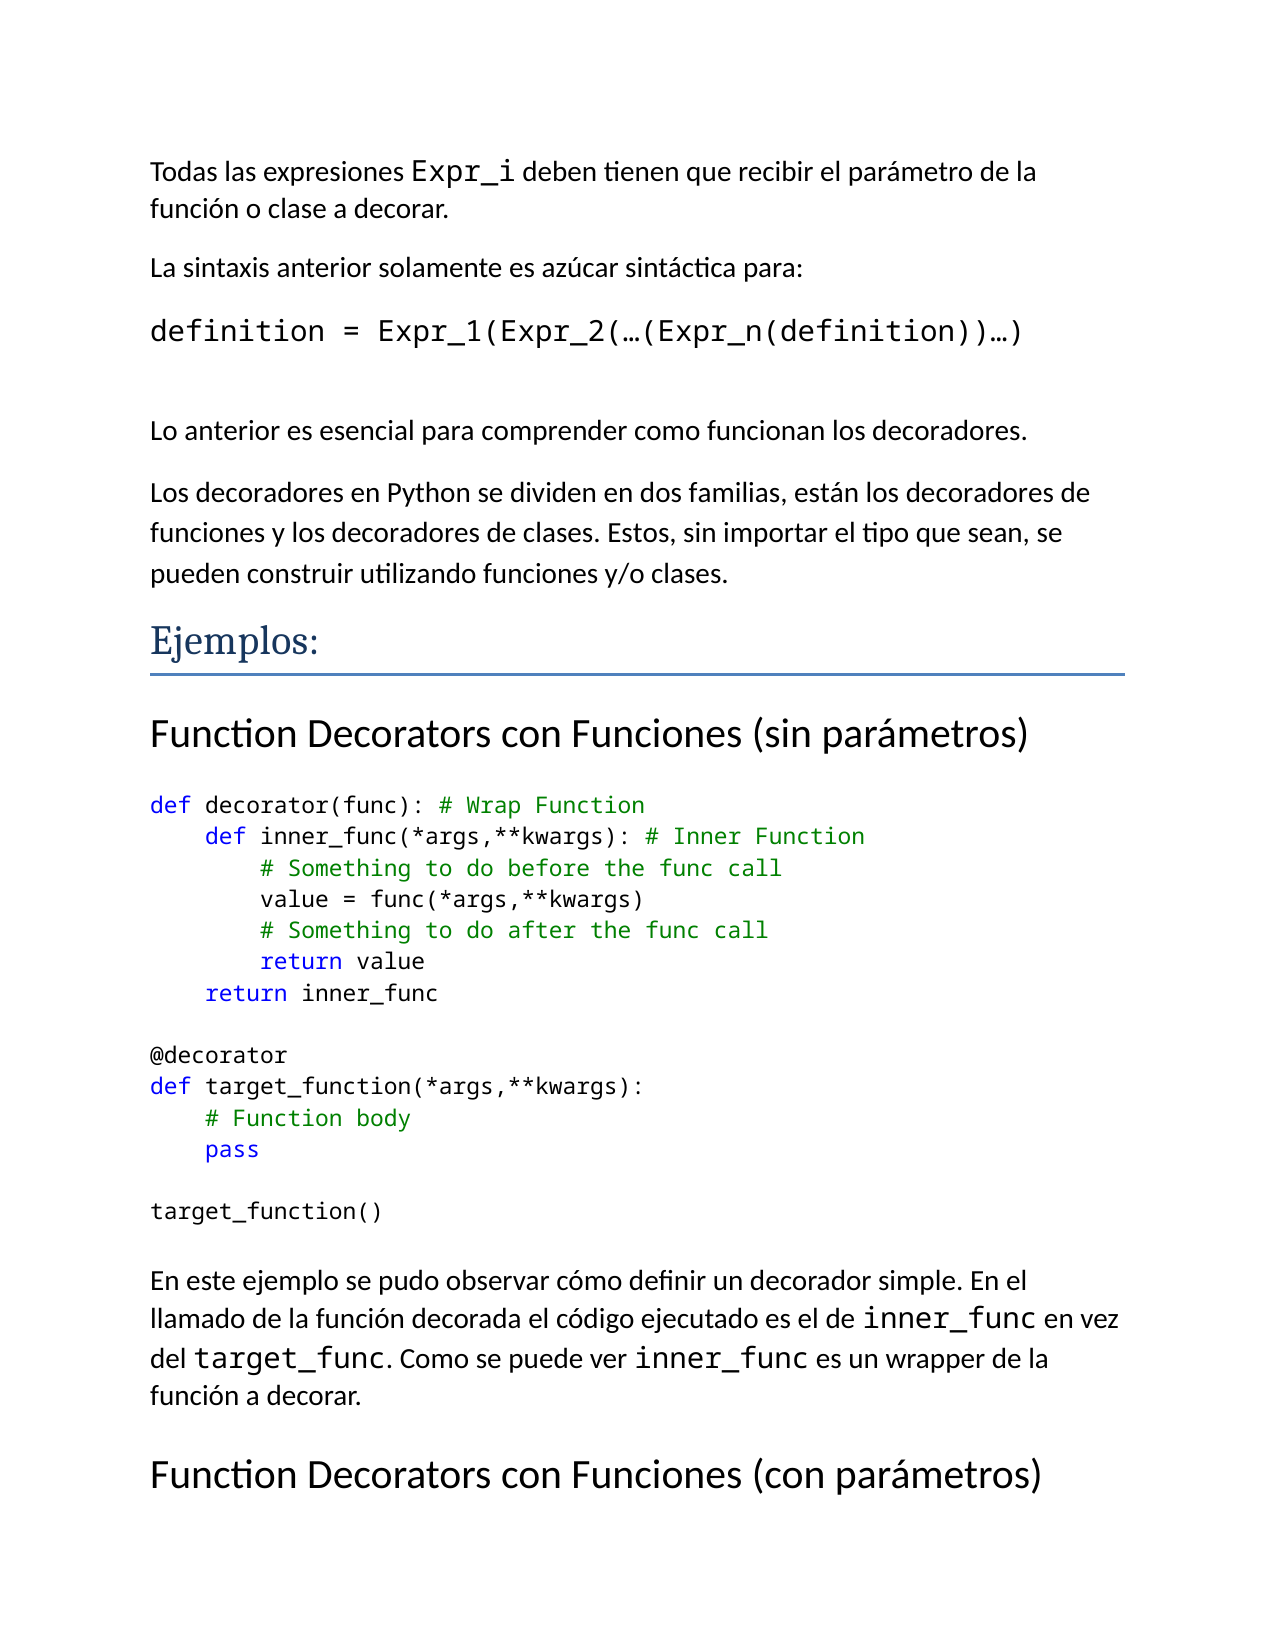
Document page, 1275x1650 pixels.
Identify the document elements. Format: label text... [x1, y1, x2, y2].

text En este ejemplo se pudo observar cómo definir un decorador simple. En el llamado de la función decorada el código ejecutado es el de inner_func en vez del target_func. Como se puede ver inner_func es un wrapper de la función a decorar. [150, 1262, 1125, 1413]
text def inner_func(*args,**kwargs): # Inner Function [150, 820, 1125, 851]
text Lo anterior es esencial para comprender como funcionan los decoradores. [150, 412, 1125, 447]
text Todas las expresiones Expr_i deben tienen que recibir el parámetro de la función o clase a decorar. [150, 150, 1125, 225]
text definition = Expr_1(Expr_2(…(Expr_n(definition))…) [150, 310, 1125, 350]
text Los decoradores en Python se dividen en dos familias, están los decoradores de funciones y los decoradores de clases. Estos, sin importar el tipo que sean, se pueden construir utilizando funciones y/o clases. [150, 474, 1125, 591]
text return inner_func [150, 976, 1125, 1008]
text pass [150, 1133, 1125, 1164]
title Ejemplos: [150, 617, 1125, 673]
text # Something to do after the func call [150, 914, 1125, 945]
text return value [150, 945, 1125, 976]
text Function Decorators con Funciones (con parámetros) [150, 1448, 1125, 1499]
text def decorator(func): # Wrap Function [150, 789, 1125, 820]
text target_function() [150, 1195, 1125, 1226]
text def target_function(*args,**kwargs): [150, 1070, 1125, 1101]
text @decorator [150, 1039, 1125, 1070]
text # Something to do before the func call [150, 851, 1125, 883]
text # Function body [150, 1101, 1125, 1133]
text Function Decorators con Funciones (sin parámetros) [150, 707, 1125, 758]
text value = func(*args,**kwargs) [150, 883, 1125, 914]
text La sintaxis anterior solamente es azúcar sintáctica para: [150, 249, 1125, 285]
